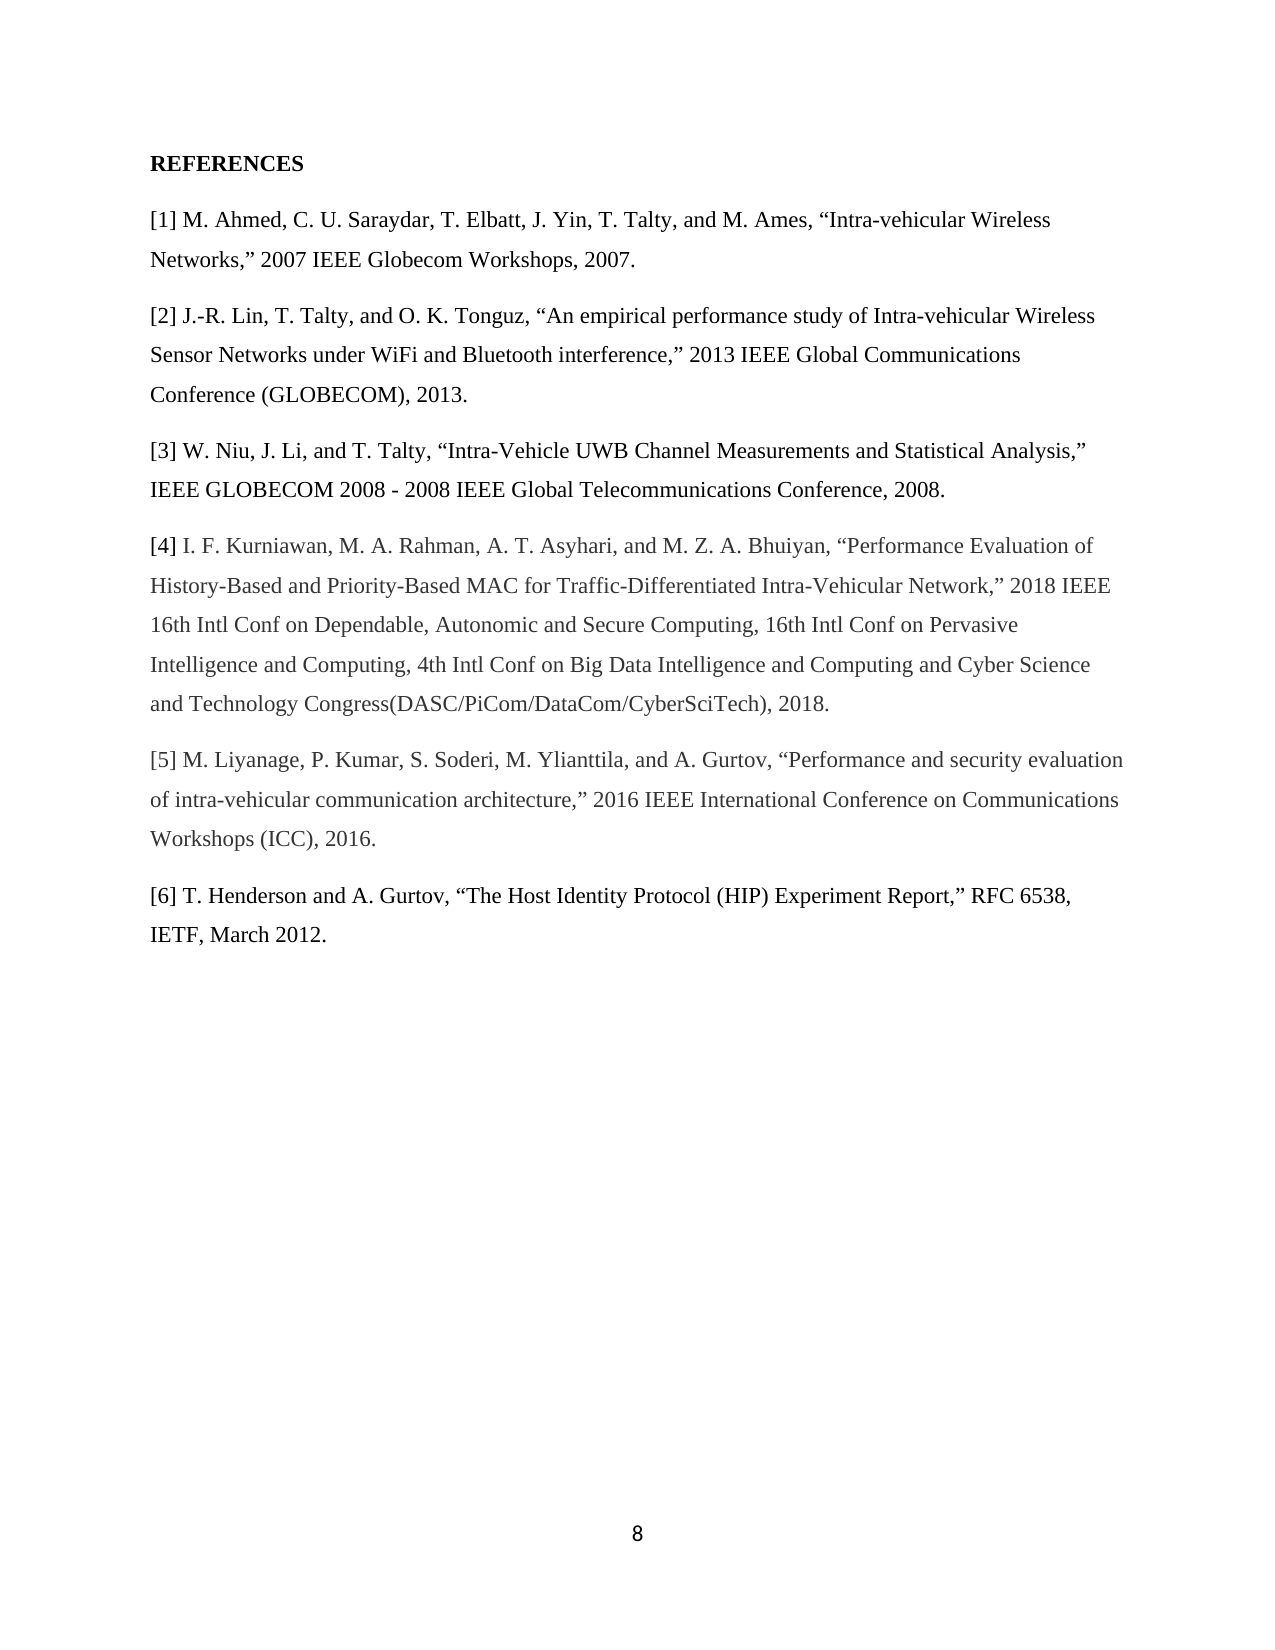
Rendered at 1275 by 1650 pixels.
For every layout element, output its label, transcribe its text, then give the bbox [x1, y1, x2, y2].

text [6] T. Henderson and A. Gurtov, “The Host Identity Protocol (HIP) Experiment Report,” RFC 6538, IETF, March 2012. [150, 882, 1125, 947]
text [2] J.-R. Lin, T. Talty, and O. K. Tonguz, “An empirical performance study of Intra-vehicular Wireless Sensor Networks under WiFi and Bluetooth interference,” 2013 IEEE Global Communications Conference (GLOBECOM), 2013. [150, 302, 1125, 407]
text [1] M. Ahmed, C. U. Saraydar, T. Elbatt, J. Yin, T. Talty, and M. Ames, “Intra-vehicular Wireless Networks,” 2007 IEEE Globecom Workshops, 2007. [150, 206, 1125, 272]
text [4] I. F. Kurniawan, M. A. Rahman, A. T. Asyhari, and M. Z. A. Bhuiyan, “Performance Evaluation of History-Based and Priority-Based MAC for Traffic-Differentiated Intra-Vehicular Network,” 2018 IEEE 16th Intl Conf on Dependable, Autonomic and Secure Computing, 16th Intl Conf on Pervasive Intelligence and Computing, 4th Intl Conf on Big Data Intelligence and Computing and Cyber Science and Technology Congress(DASC/PiCom/DataCom/CyberSciTech), 2018. [150, 532, 1125, 717]
text [3] W. Niu, J. Li, and T. Talty, “Intra-Vehicle UWB Channel Measurements and Statistical Analysis,” IEEE GLOBECOM 2008 - 2008 IEEE Global Telecommunications Conference, 2008. [150, 437, 1125, 503]
text REFERENCES [150, 150, 1125, 176]
text [5] M. Liyanage, P. Kumar, S. Soderi, M. Ylianttila, and A. Gurtov, “Performance and security evaluation of intra-vehicular communication architecture,” 2016 IEEE International Conference on Communications Workshops (ICC), 2016. [150, 747, 1125, 852]
